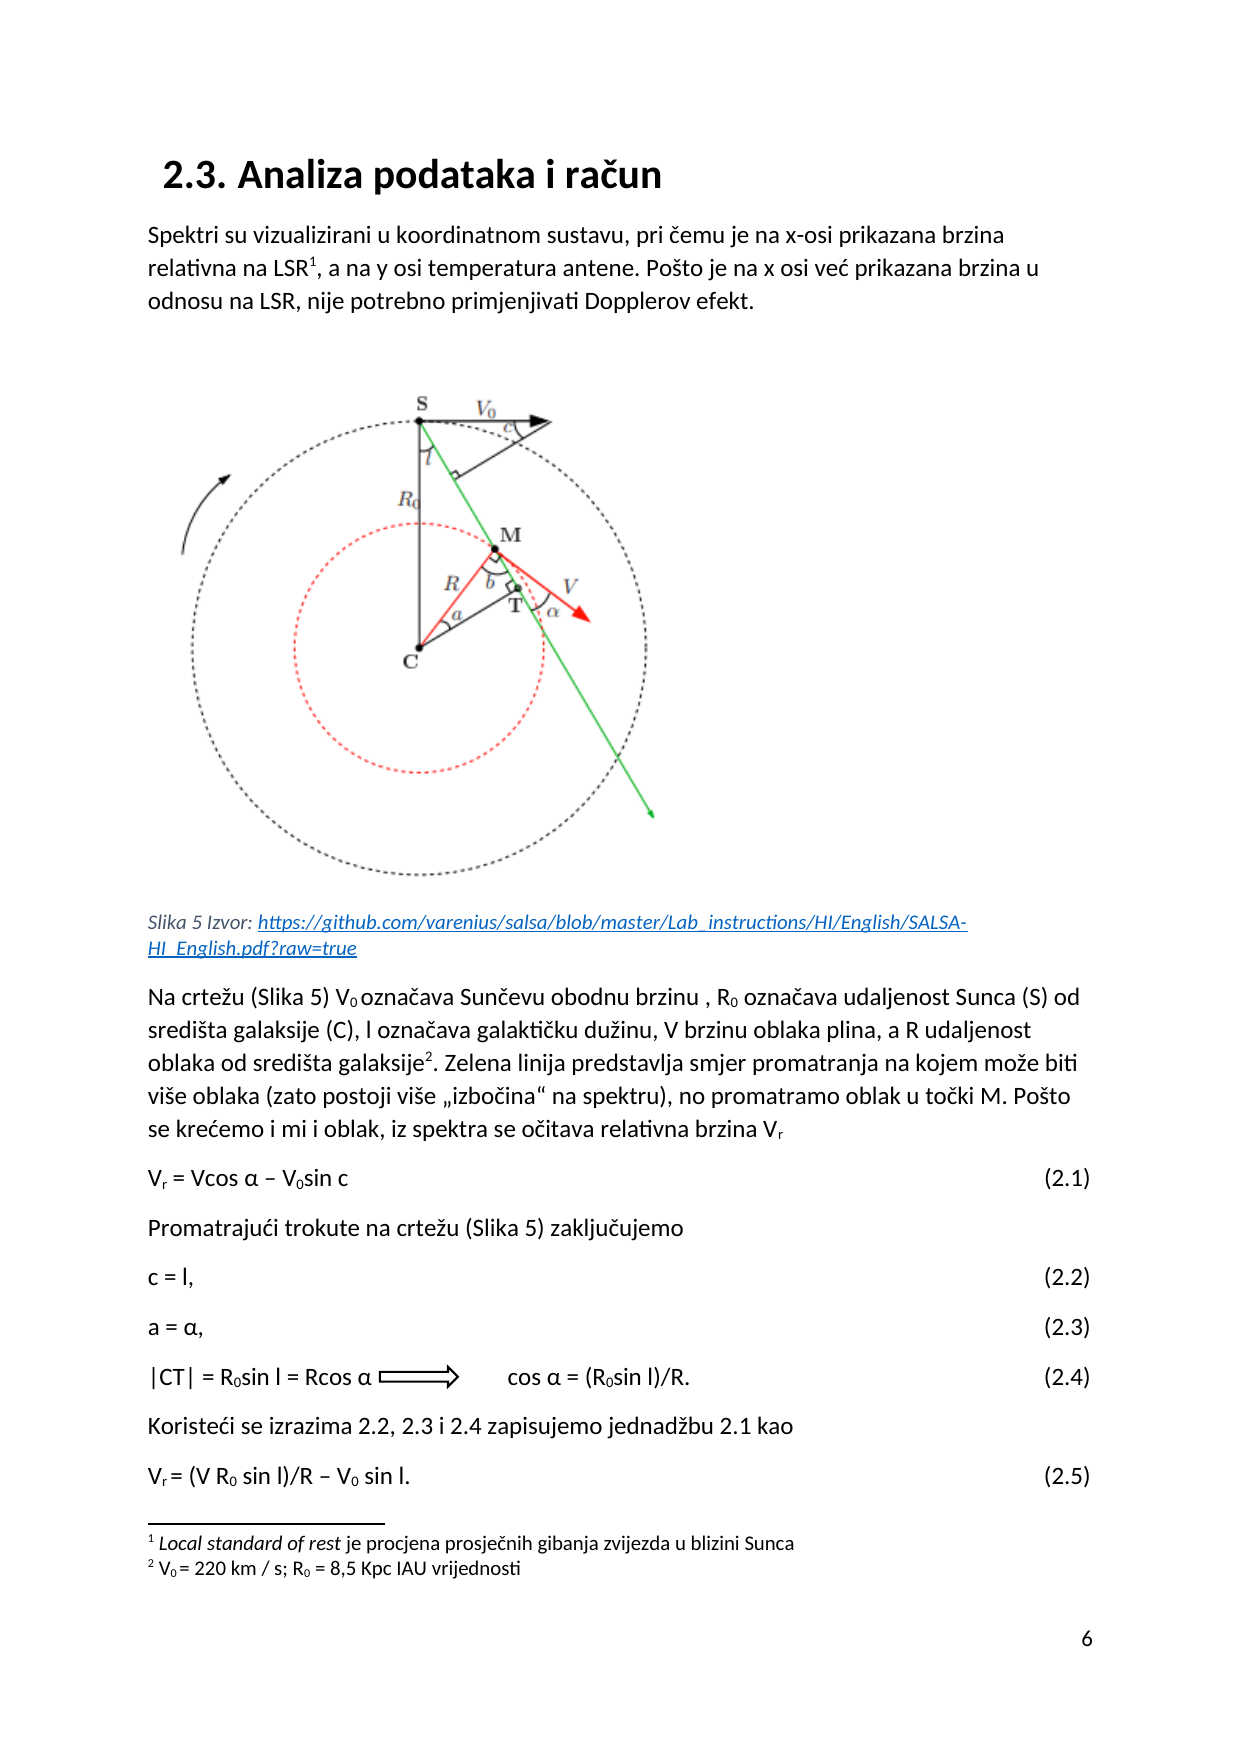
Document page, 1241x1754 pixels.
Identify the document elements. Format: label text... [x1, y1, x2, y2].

text Na crtežu (Slika 5) V0 označava Sunčevu obodnu brzinu , R0 označava udaljenost Sunca (S) od središta galaksije (C), l označava galaktičku dužinu, V brzinu oblaka plina, a R udaljenost oblaka od središta galaksije. Zelena linija predstavlja smjer promatranja na kojem može biti više oblaka (zato postoji više „izbočina“ na spektru), no promatramo oblak u točki M. Pošto se krećemo i mi i oblak, iz spektra se očitava relativna brzina Vr [148, 981, 1093, 1143]
text Spektri su vizualizirani u koordinatnom sustavu, pri čemu je na x-osi prikazana brzina relativna na LSR, a na y osi temperatura antene. Pošto je na x osi već prikazana brzina u odnosu na LSR, nije potrebno primjenjivati Dopplerov efekt. [148, 219, 1093, 316]
text c = l, (2.2) [148, 1261, 1093, 1292]
text Koristeći se izrazima 2.2, 2.3 i 2.4 zapisujemo jednadžbu 2.1 kao [148, 1410, 1093, 1441]
list Analiza podataka i račun [162, 148, 1093, 198]
text |CT| = R0sin l = Rcos α cos α = (R0sin l)/R. (2.4) [148, 1361, 1093, 1391]
text Vr = Vcos α – V0sin c (2.1) [148, 1162, 1093, 1193]
text Vr = (V R0 sin l)/R – V0 sin l. (2.5) [148, 1460, 1093, 1490]
picture [147, 384, 684, 891]
text Promatrajući trokute na crtežu (Slika 5) zaključujemo [148, 1212, 1093, 1242]
text Slika 5 Izvor: https://github.com/varenius/salsa/blob/master/Lab_instructions/HI/English/SALSA-HI_English.pdf?raw=true [148, 909, 1093, 960]
text a = α, (2.3) [148, 1311, 1093, 1342]
